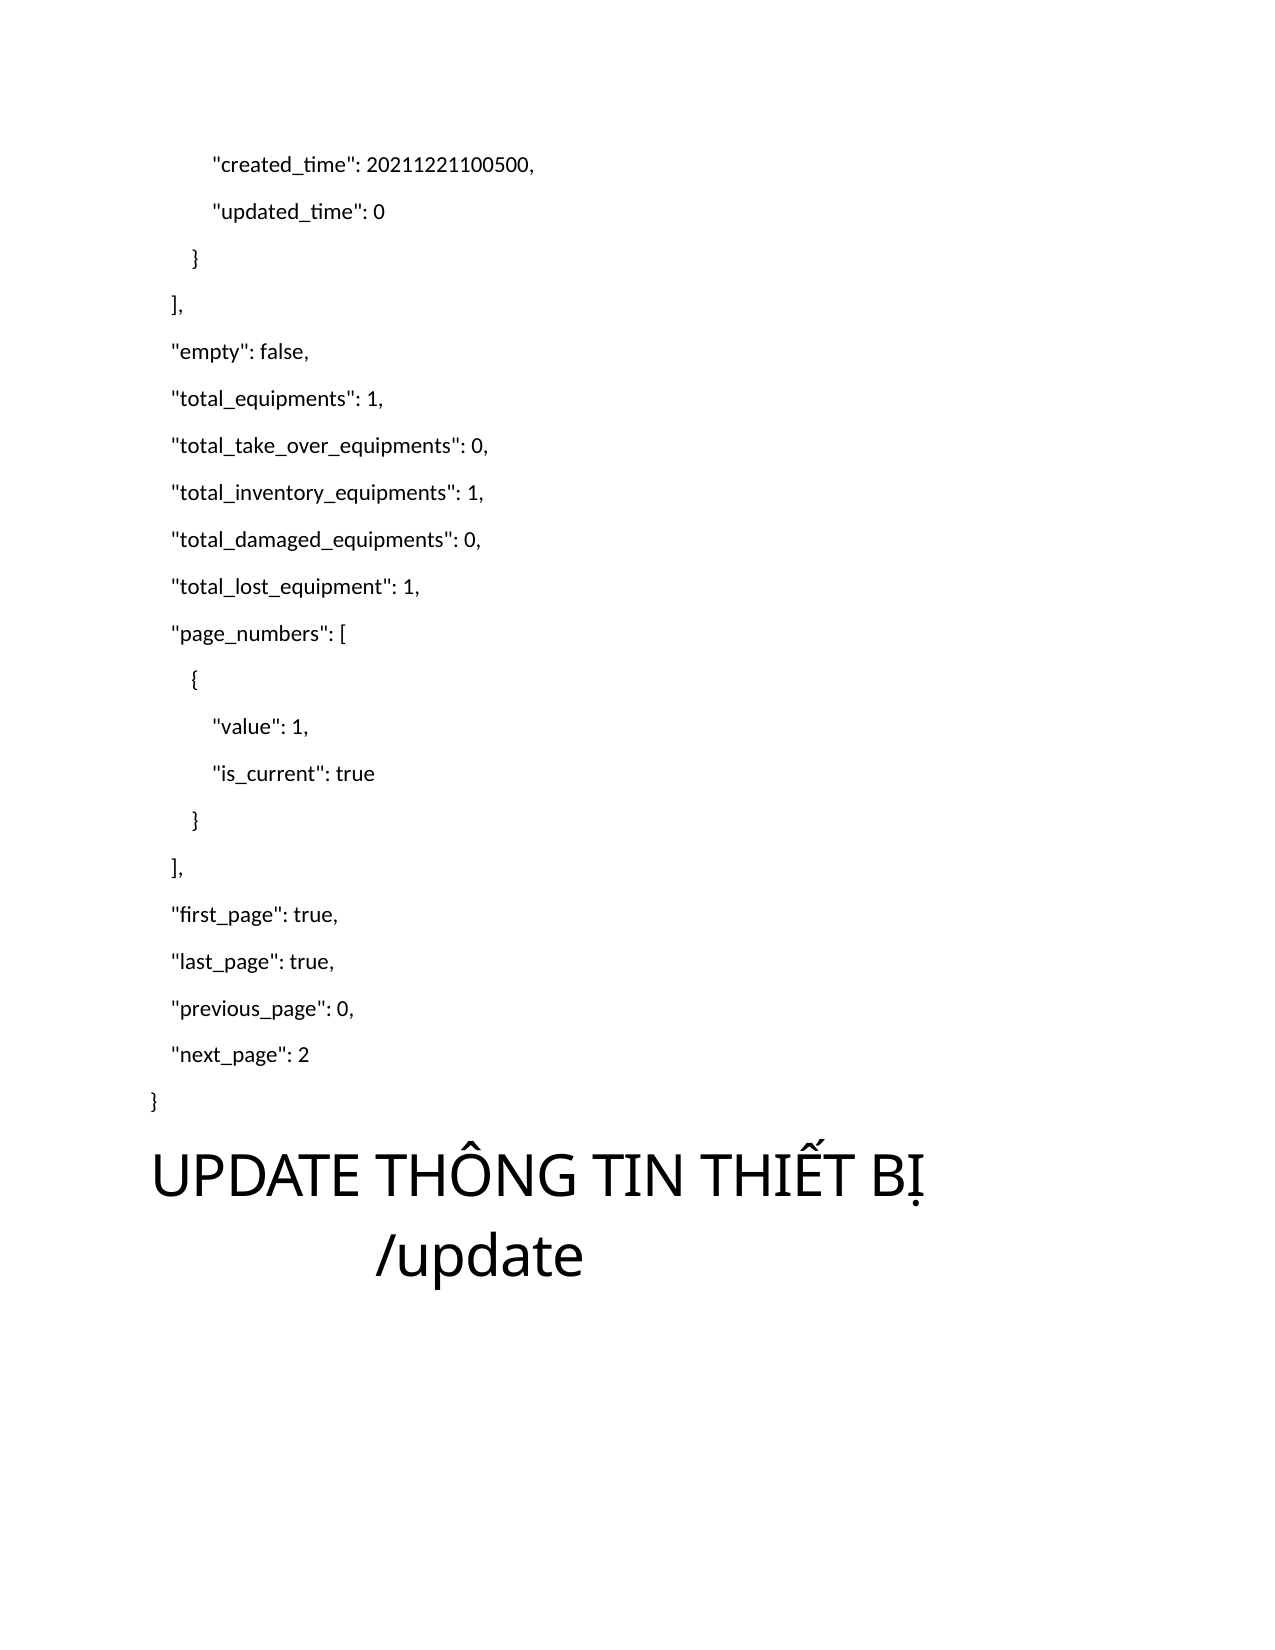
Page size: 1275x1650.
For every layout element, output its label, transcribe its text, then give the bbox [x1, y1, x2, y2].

text "total_take_over_equipments": 0, [150, 431, 1125, 459]
text "last_page": true, [150, 947, 1125, 975]
text "empty": false, [150, 337, 1125, 366]
text "is_current": true [150, 759, 1125, 787]
title /update [150, 1214, 1125, 1293]
text } [150, 244, 1125, 272]
text "total_damaged_equipments": 0, [150, 525, 1125, 553]
title UPDATE THÔNG TIN THIẾT BỊ [150, 1134, 1125, 1214]
text "first_page": true, [150, 900, 1125, 928]
text ], [150, 853, 1125, 881]
text "previous_page": 0, [150, 994, 1125, 1022]
text } [150, 1087, 1125, 1116]
text "updated_time": 0 [150, 197, 1125, 225]
text "created_time": 20211221100500, [150, 150, 1125, 178]
text "total_inventory_equipments": 1, [150, 478, 1125, 506]
text "value": 1, [150, 712, 1125, 741]
text { [150, 666, 1125, 694]
text ], [150, 291, 1125, 319]
text "total_equipments": 1, [150, 384, 1125, 412]
text "next_page": 2 [150, 1041, 1125, 1069]
text } [150, 806, 1125, 834]
text "page_numbers": [ [150, 619, 1125, 647]
text "total_lost_equipment": 1, [150, 572, 1125, 600]
